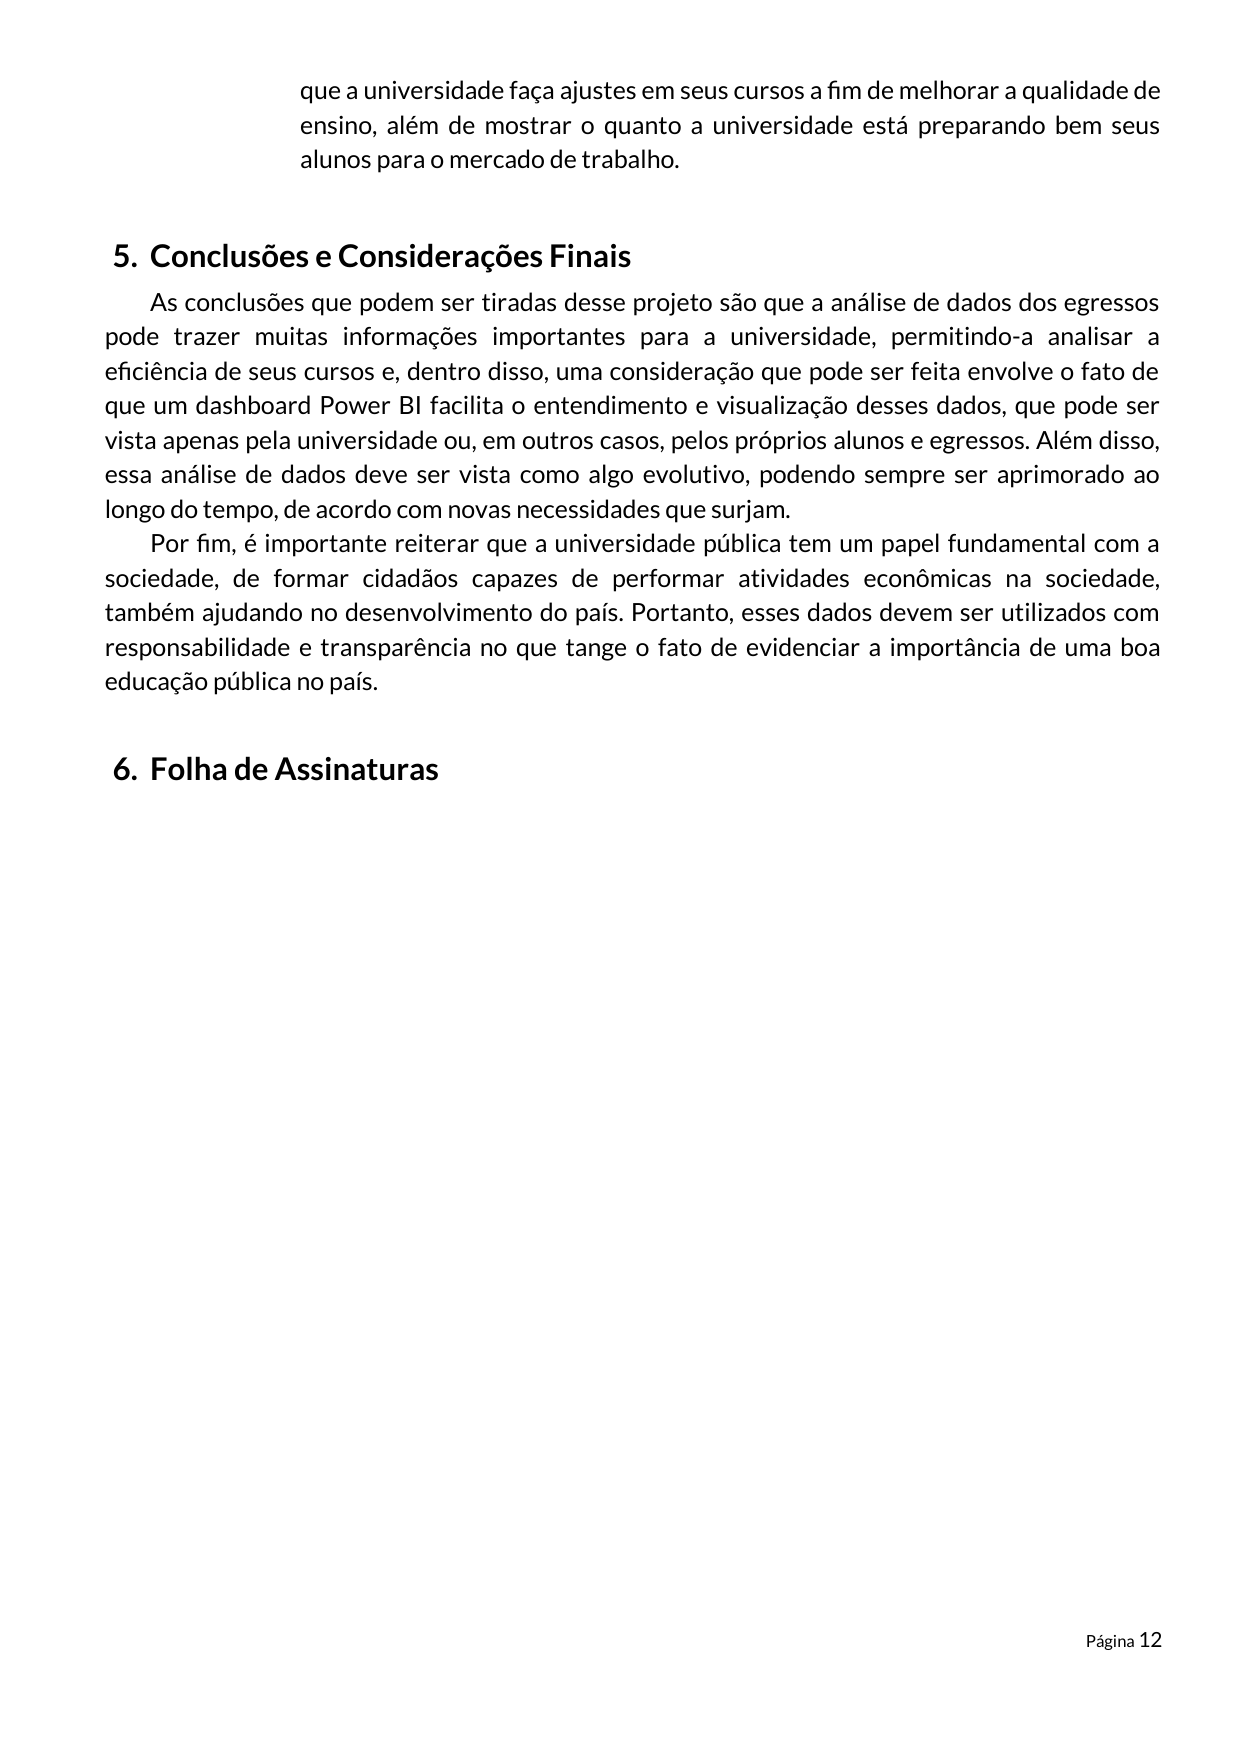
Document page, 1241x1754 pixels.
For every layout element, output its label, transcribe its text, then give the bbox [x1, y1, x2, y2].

text As conclusões que podem ser tiradas desse projeto são que a análise de dados dos egressos pode trazer muitas informações importantes para a universidade, permitindo-a analisar a eficiência de seus cursos e, dentro disso, uma consideração que pode ser feita envolve o fato de que um dashboard Power BI facilita o entendimento e visualização desses dados, que pode ser vista apenas pela universidade ou, em outros casos, pelos próprios alunos e egressos. Além disso, essa análise de dados deve ser vista como algo evolutivo, podendo sempre ser aprimorado ao longo do tempo, de acordo com novas necessidades que surjam. [104, 287, 1162, 523]
subtitle Folha de Assinaturas [112, 750, 1162, 787]
text Por fim, é importante reiterar que a universidade pública tem um papel fundamental com a sociedade, de formar cidadãos capazes de performar atividades econômicas na sociedade, também ajudando no desenvolvimento do país. Portanto, esses dados devem ser utilizados com responsabilidade e transparência no que tange o fato de evidenciar a importância de uma boa educação pública no país. [104, 528, 1162, 696]
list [262, 75, 1162, 174]
subtitle Conclusões e Considerações Finais [112, 237, 1162, 274]
